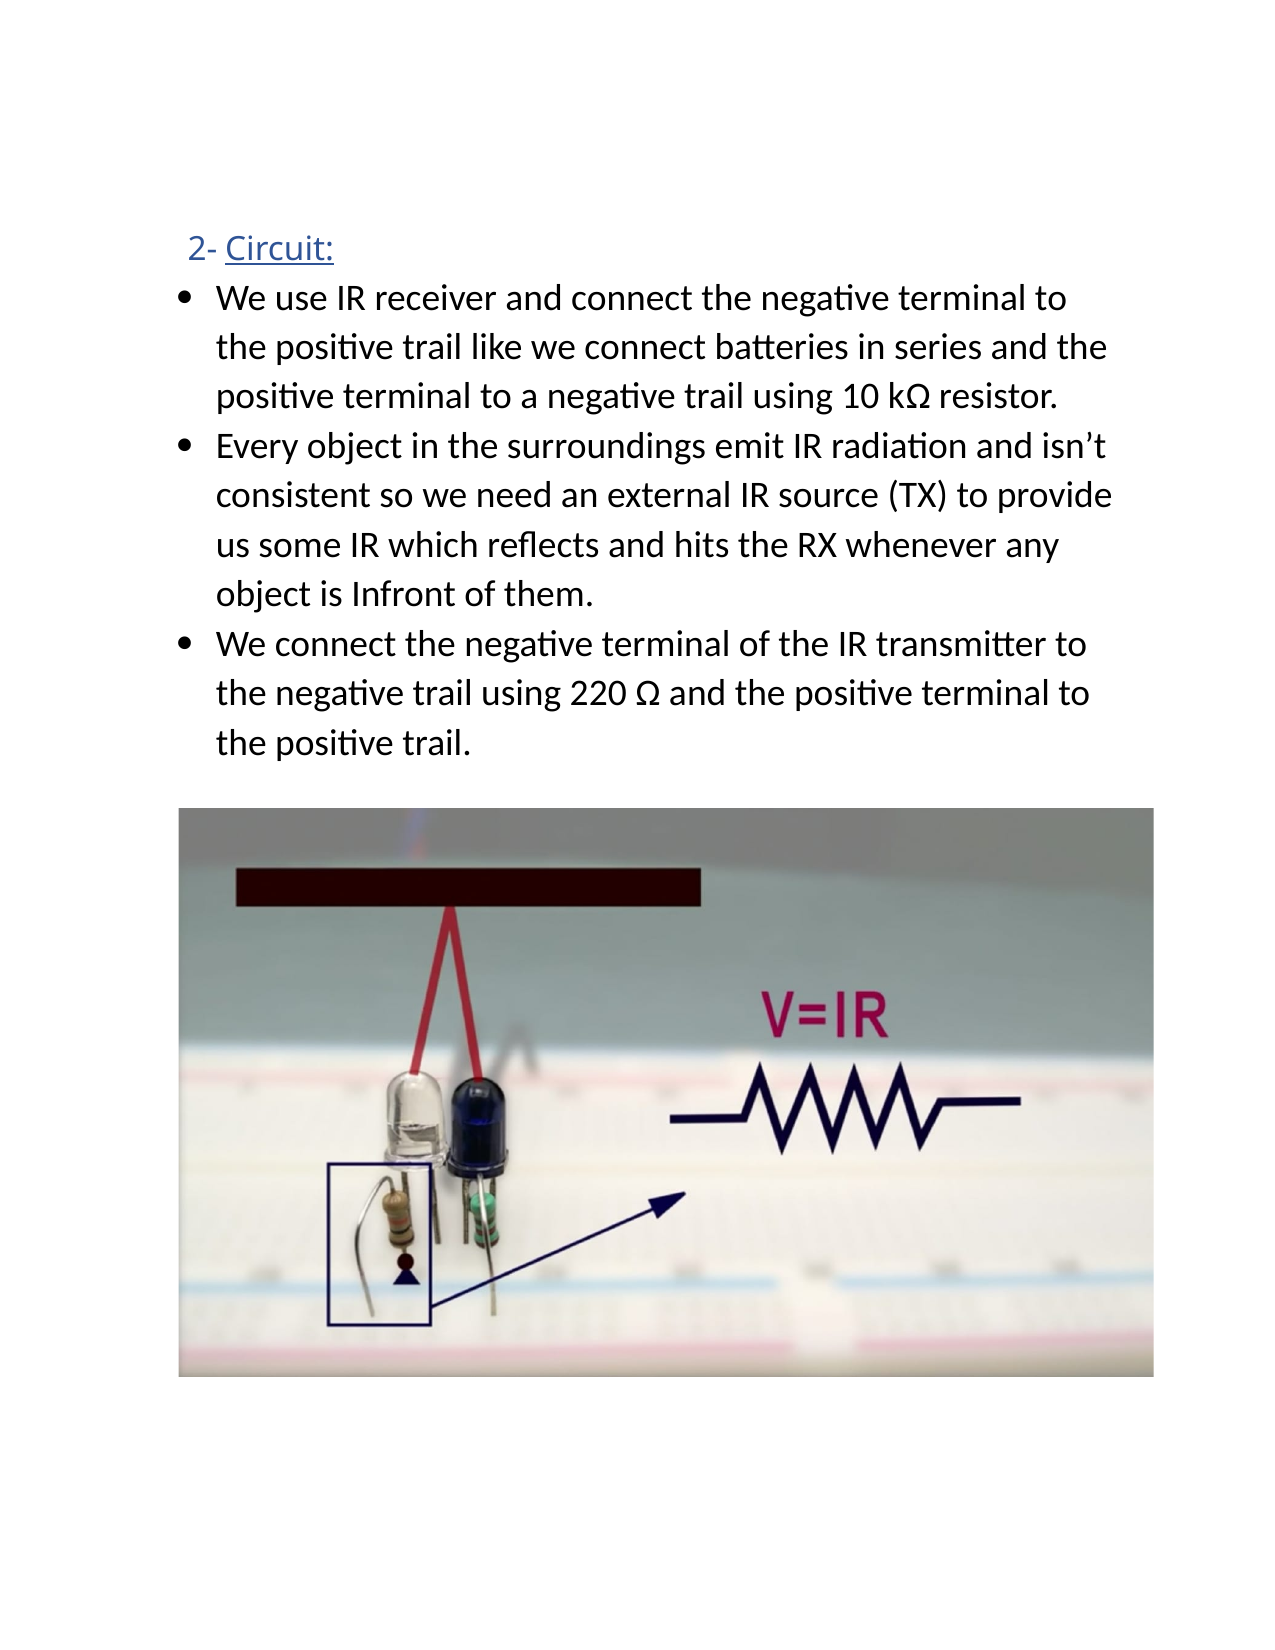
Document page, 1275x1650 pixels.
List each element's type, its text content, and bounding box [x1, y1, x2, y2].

list We connect the negative terminal of the IR transmitter to the negative trail using 220 Ω and the positive terminal to the positive trail. [178, 620, 1125, 764]
subtitle Circuit: [187, 224, 1125, 270]
list We use IR receiver and connect the negative terminal to the positive trail like we connect batteries in series and the positive terminal to a negative trail using 10 kΩ resistor. [178, 273, 1125, 418]
list Every object in the surroundings emit IR radiation and isn’t consistent so we need an external IR source (TX) to provide us some IR which reflects and hits the RX whenever any object is Infront of them. [178, 422, 1125, 616]
picture [178, 808, 1154, 1377]
